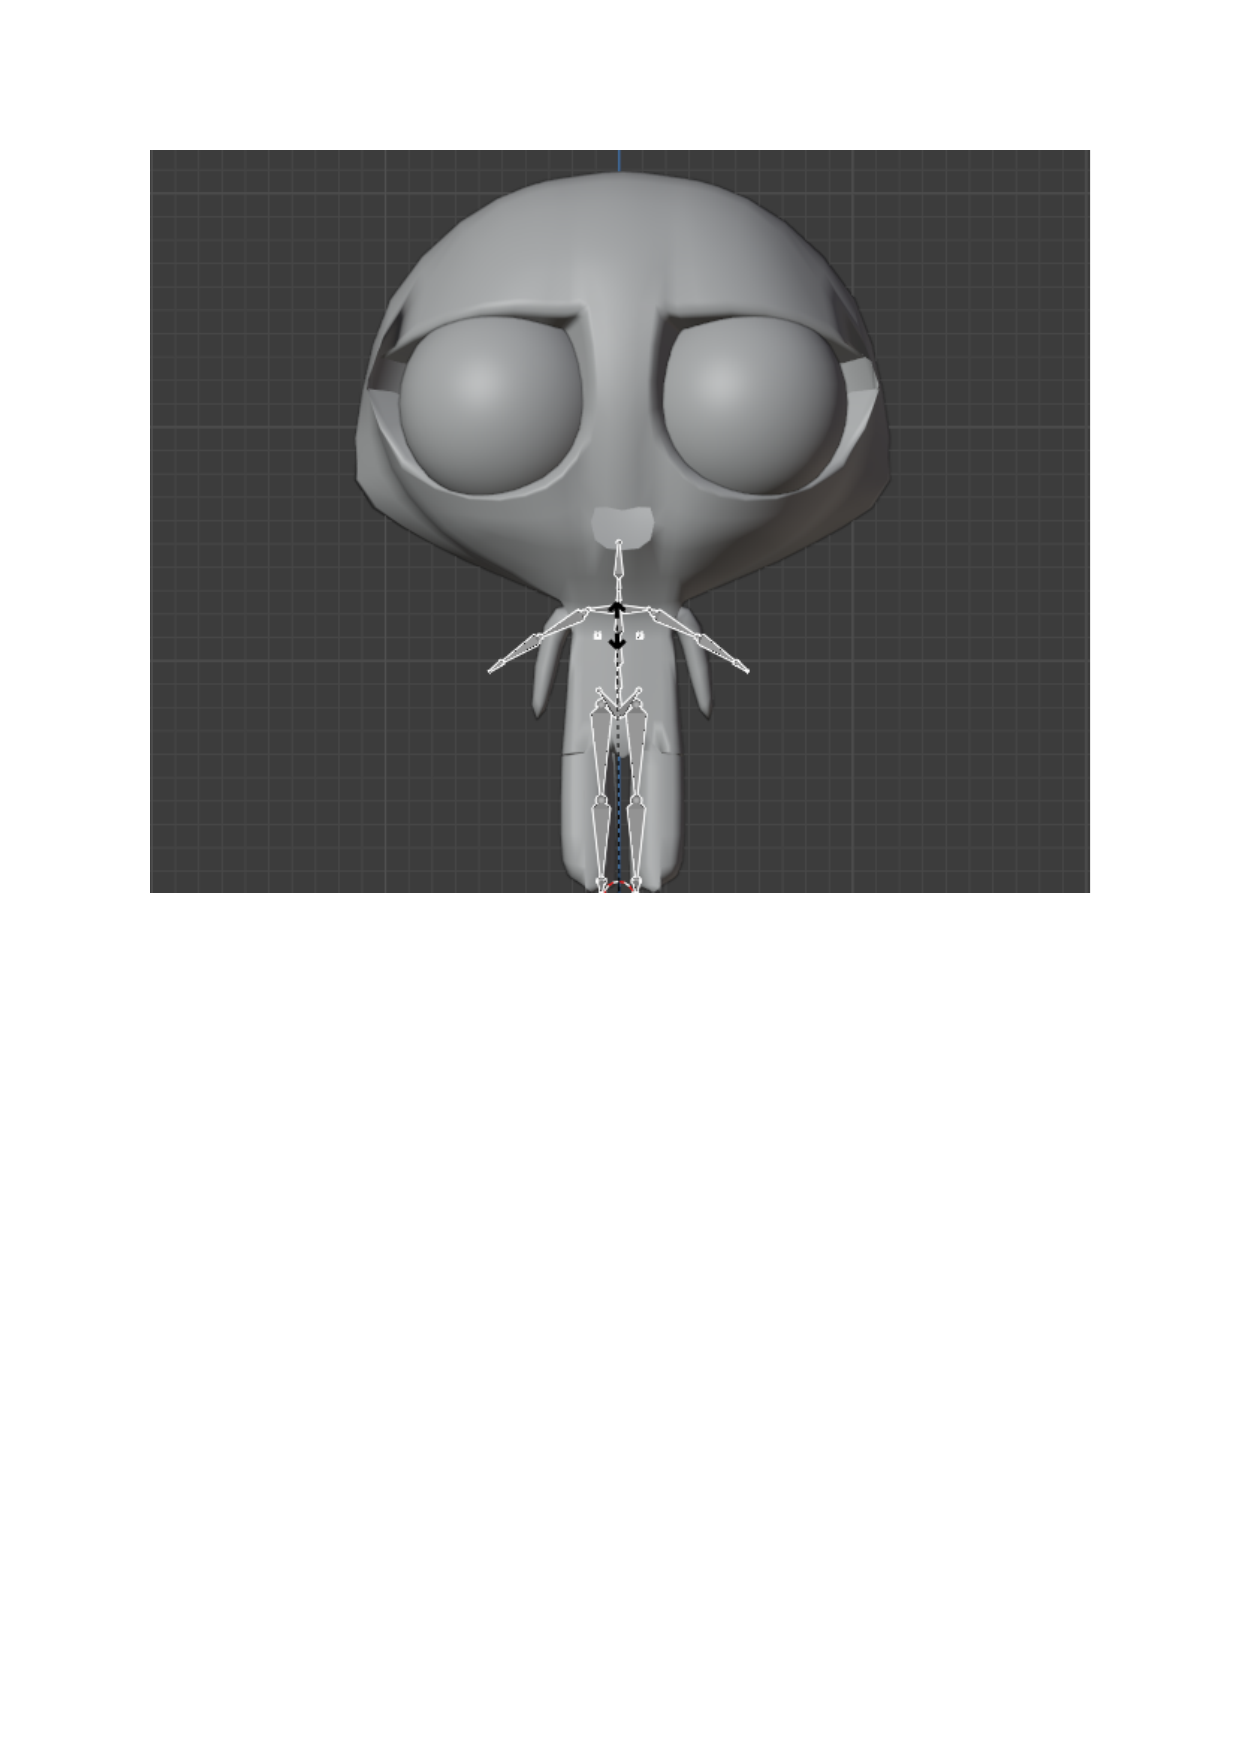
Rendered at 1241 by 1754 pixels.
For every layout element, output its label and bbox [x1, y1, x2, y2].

picture [150, 150, 1091, 893]
